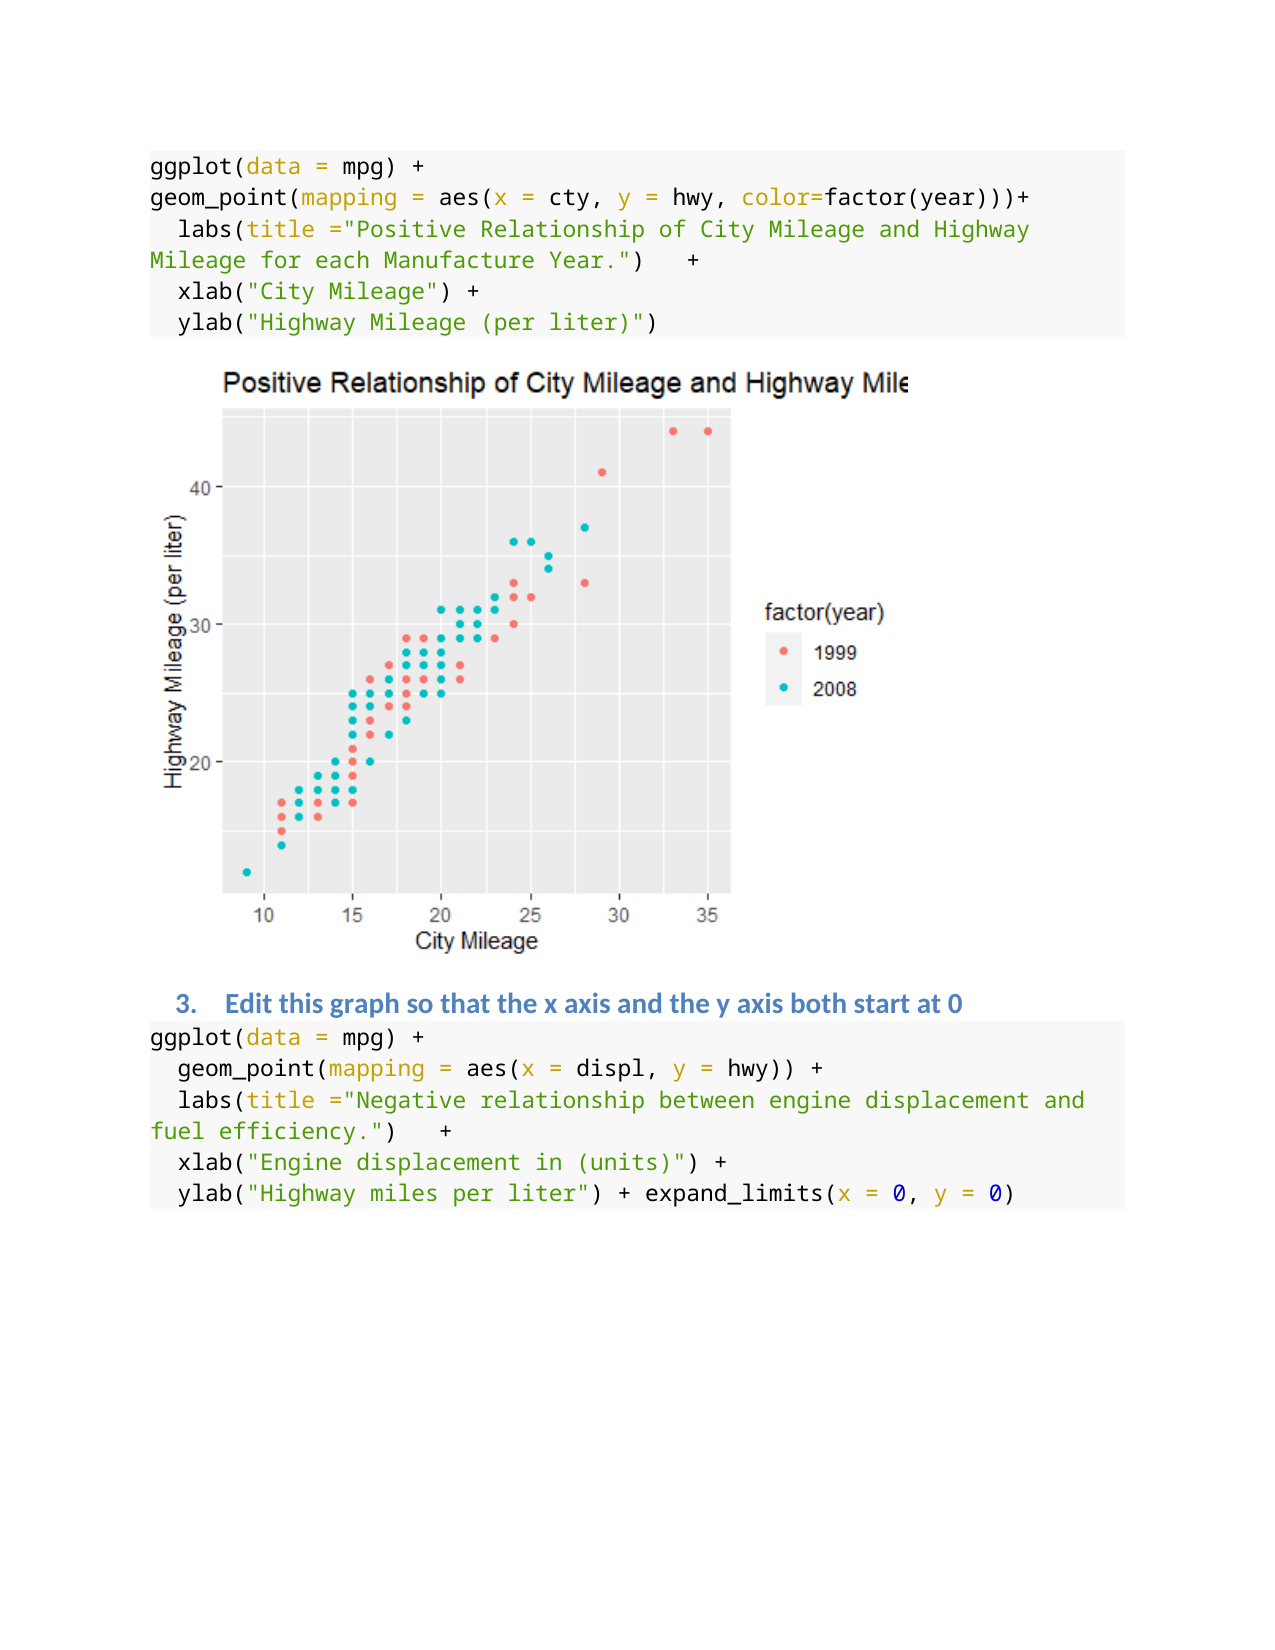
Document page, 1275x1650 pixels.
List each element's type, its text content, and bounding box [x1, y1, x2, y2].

text ggplot(data = mpg) + geom_point(mapping = aes(x = cty, y = hwy, color=factor(year)))+ labs(title ="Positive Relationship of City Mileage and Highway Mileage for each Manufacture Year.") + xlab("City Mileage") + ylab("Highway Mileage (per liter)") [150, 150, 1125, 337]
text ggplot(data = mpg) + geom_point(mapping = aes(x = displ, y = hwy)) + labs(title ="Negative relationship between engine displacement and fuel efficiency.") + xlab("Engine displacement in (units)") + ylab("Highway miles per liter") + expand_limits(x = 0, y = 0) [150, 1021, 1125, 1209]
subtitle Edit this graph so that the x axis and the y axis both start at 0 [175, 986, 1125, 1021]
picture [150, 358, 908, 965]
